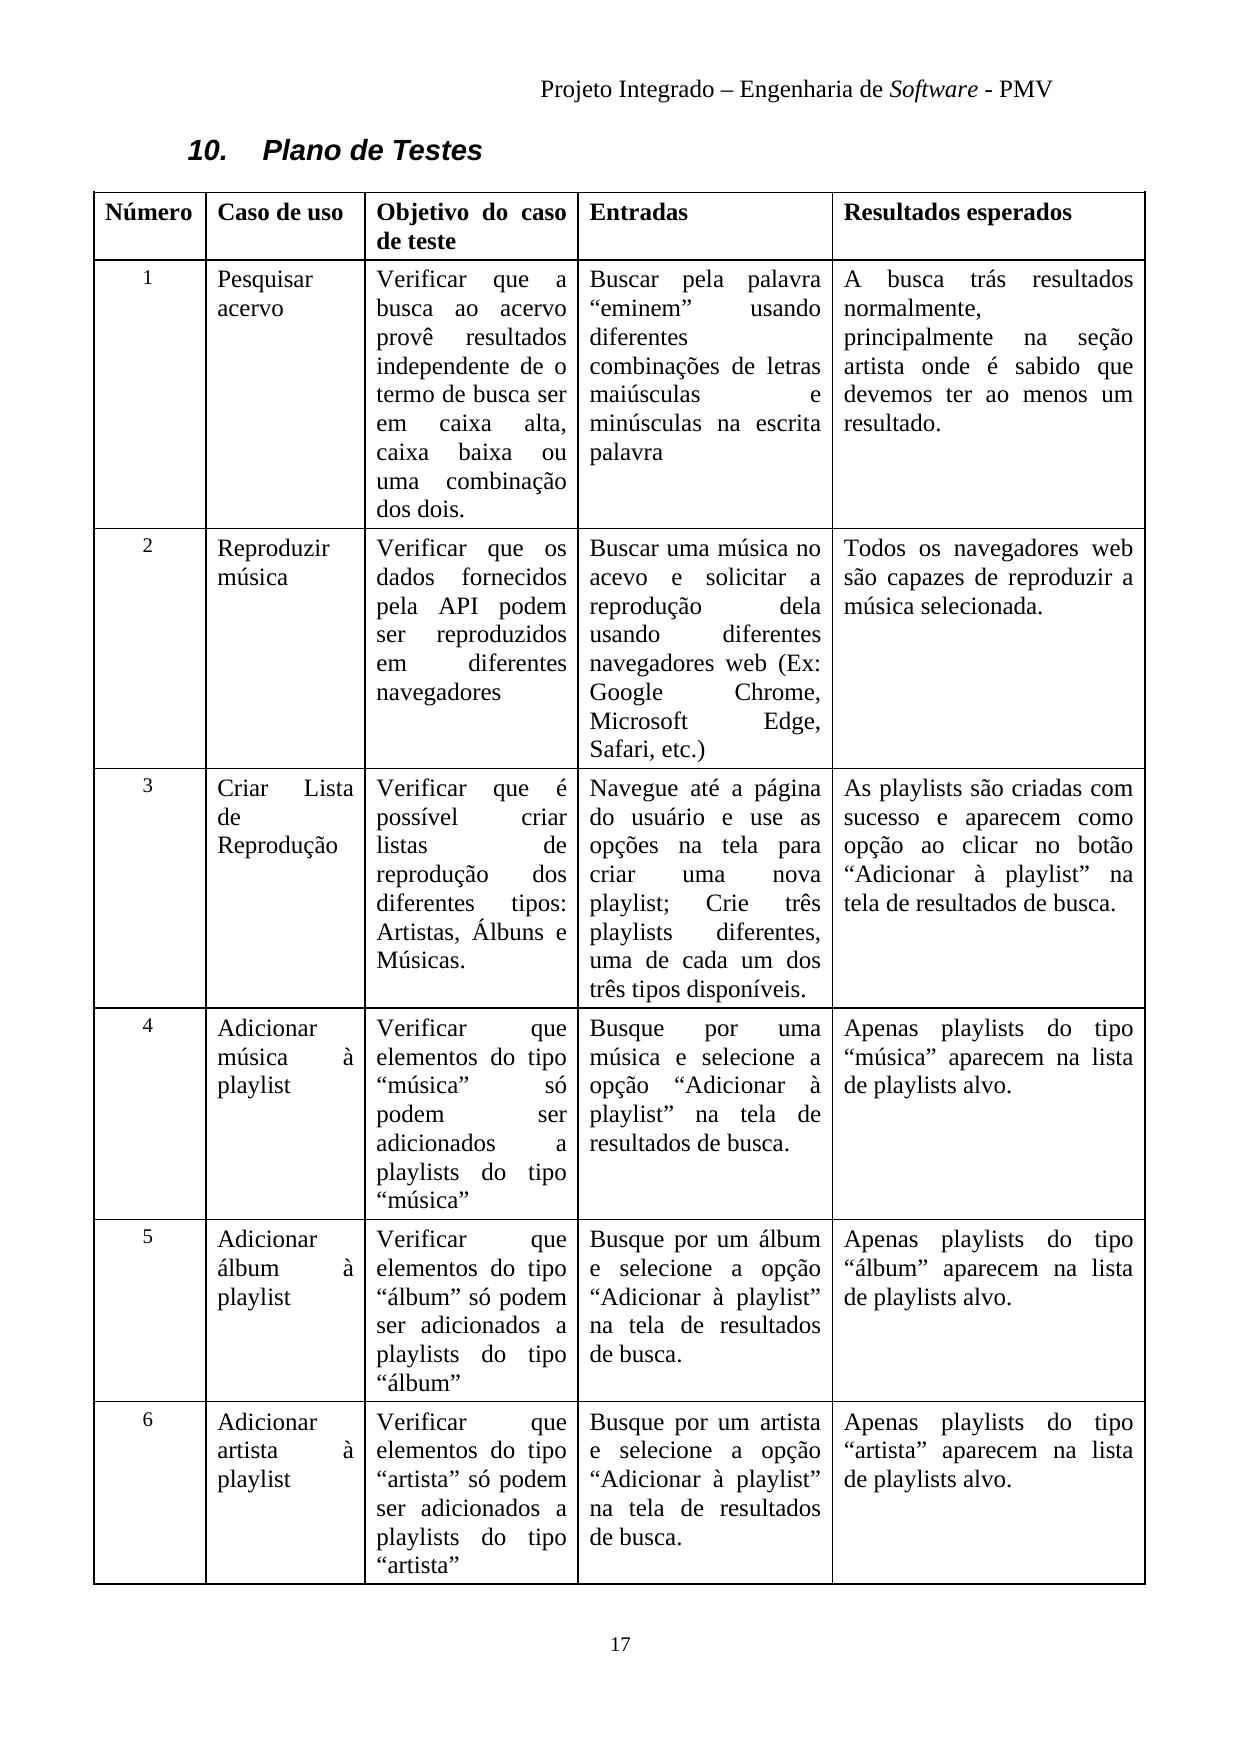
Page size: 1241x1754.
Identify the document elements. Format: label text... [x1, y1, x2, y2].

table_cell Apenas playlists do tipo “artista” aparecem na lista de playlists alvo. [833, 1402, 1144, 1583]
table_cell [95, 261, 205, 527]
table_cell Verificar que elementos do tipo “música” só podem ser adicionados a playlists do tipo “música” [366, 1009, 577, 1218]
table_cell Pesquisar acervo [207, 261, 364, 527]
table_cell As playlists são criadas com sucesso e aparecem como opção ao clicar no botão “Adicionar à playlist” na tela de resultados de busca. [833, 769, 1144, 1007]
table_cell Criar Lista de Reprodução [207, 769, 364, 1007]
table_cell Adicionar álbum à playlist [207, 1220, 364, 1401]
table_cell Buscar pela palavra “eminem” usando diferentes combinações de letras maiúsculas e minúsculas na escrita palavra [579, 261, 832, 527]
table_cell [95, 1009, 205, 1218]
table_cell Busque por uma música e selecione a opção “Adicionar à playlist” na tela de resultados de busca. [579, 1009, 832, 1218]
table_cell [95, 1402, 205, 1583]
table_cell Verificar que elementos do tipo “álbum” só podem ser adicionados a playlists do tipo “álbum” [366, 1220, 577, 1401]
subtitle Plano de Testes [187, 133, 1053, 166]
table_header Resultados esperados [833, 193, 1144, 259]
table_cell Busque por um artista e selecione a opção “Adicionar à playlist” na tela de resultados de busca. [579, 1402, 832, 1583]
table_header Entradas [579, 193, 832, 259]
table_cell Adicionar artista à playlist [207, 1402, 364, 1583]
table_cell Verificar que elementos do tipo “artista” só podem ser adicionados a playlists do tipo “artista” [366, 1402, 577, 1583]
table_cell Buscar uma música no acevo e solicitar a reprodução dela usando diferentes navegadores web (Ex: Google Chrome, Microsoft Edge, Safari, etc.) [579, 529, 832, 767]
table_cell Navegue até a página do usuário e use as opções na tela para criar uma nova playlist; Crie três playlists diferentes, uma de cada um dos três tipos disponíveis. [579, 769, 832, 1007]
table_cell [95, 1220, 205, 1401]
table_cell [95, 769, 205, 1007]
table_cell Todos os navegadores web são capazes de reproduzir a música selecionada. [833, 529, 1144, 767]
table_header Número [95, 193, 205, 259]
table_cell Busque por um álbum e selecione a opção “Adicionar à playlist” na tela de resultados de busca. [579, 1220, 832, 1401]
table_cell Apenas playlists do tipo “álbum” aparecem na lista de playlists alvo. [833, 1220, 1144, 1401]
table_header Objetivo do caso de teste [366, 193, 577, 259]
table_cell Verificar que é possível criar listas de reprodução dos diferentes tipos: Artistas, Álbuns e Músicas. [366, 769, 577, 1007]
table_cell Adicionar música à playlist [207, 1009, 364, 1218]
table_cell Apenas playlists do tipo “música” aparecem na lista de playlists alvo. [833, 1009, 1144, 1218]
table_cell [95, 529, 205, 767]
table_header Caso de uso [207, 193, 364, 259]
table_cell Verificar que os dados fornecidos pela API podem ser reproduzidos em diferentes navegadores [366, 529, 577, 767]
table_cell Verificar que a busca ao acervo provê resultados independente de o termo de busca ser em caixa alta, caixa baixa ou uma combinação dos dois. [366, 261, 577, 527]
table_cell Reproduzir música [207, 529, 364, 767]
table_cell A busca trás resultados normalmente, principalmente na seção artista onde é sabido que devemos ter ao menos um resultado. [833, 261, 1144, 527]
